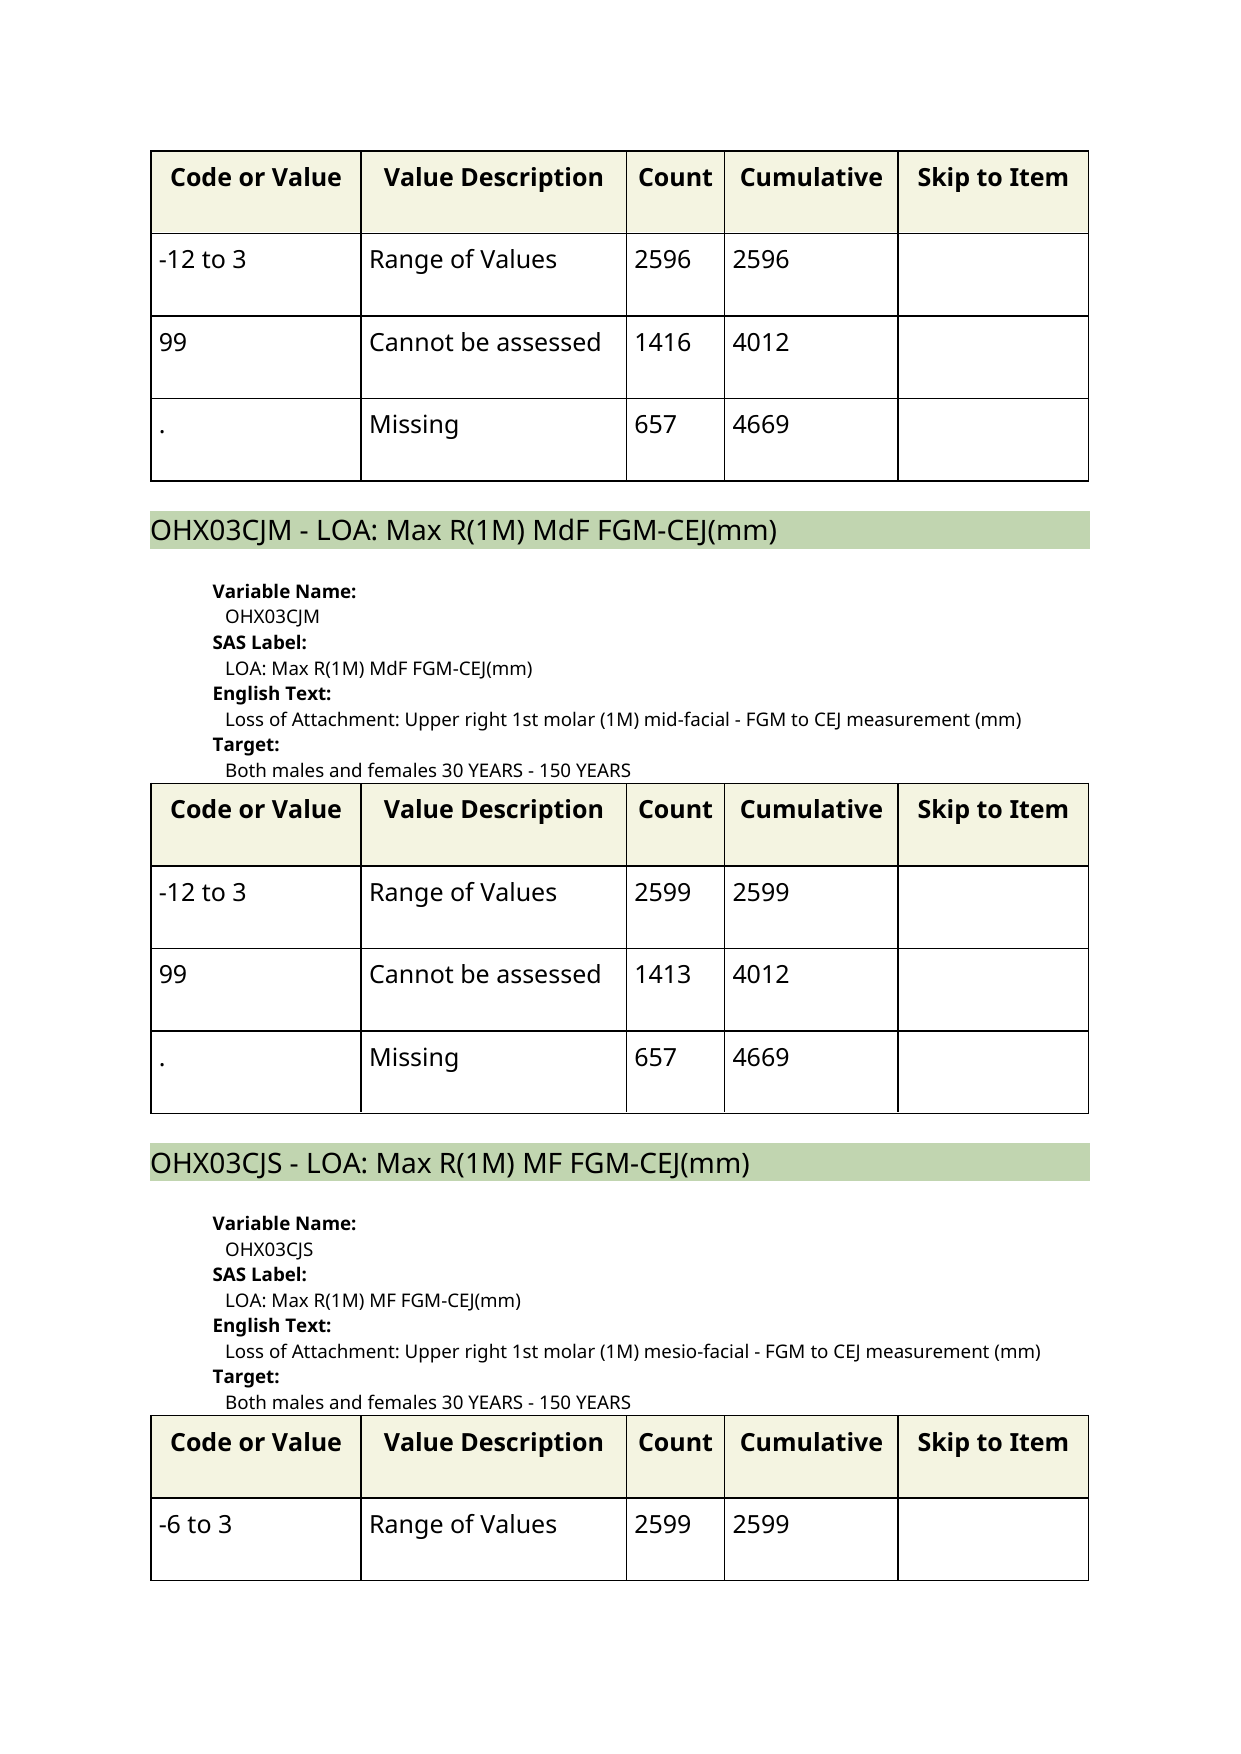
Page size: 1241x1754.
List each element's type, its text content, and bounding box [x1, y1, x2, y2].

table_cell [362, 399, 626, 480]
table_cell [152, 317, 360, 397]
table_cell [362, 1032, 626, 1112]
text Loss of Attachment: Upper right 1st molar (1M) mesio-facial - FGM to CEJ measurement (mm) [225, 1338, 1090, 1364]
text OHX03CJS - LOA: Max R(1M) MF FGM-CEJ(mm) [150, 1143, 1090, 1181]
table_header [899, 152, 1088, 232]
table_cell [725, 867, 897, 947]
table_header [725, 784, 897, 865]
text Variable Name: [212, 578, 1090, 604]
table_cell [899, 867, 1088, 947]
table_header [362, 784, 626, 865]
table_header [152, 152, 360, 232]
text OHX03CJM [225, 604, 1090, 629]
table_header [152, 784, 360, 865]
text Variable Name: [212, 1211, 1090, 1236]
text Target: [212, 1364, 1090, 1389]
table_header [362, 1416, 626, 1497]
text Both males and females 30 YEARS - 150 YEARS [225, 757, 1090, 782]
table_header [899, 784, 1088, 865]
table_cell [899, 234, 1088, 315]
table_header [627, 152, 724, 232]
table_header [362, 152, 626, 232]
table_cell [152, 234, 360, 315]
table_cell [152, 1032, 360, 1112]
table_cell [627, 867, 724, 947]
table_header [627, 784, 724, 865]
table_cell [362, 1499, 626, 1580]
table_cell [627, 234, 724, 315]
text LOA: Max R(1M) MdF FGM-CEJ(mm) [225, 655, 1090, 680]
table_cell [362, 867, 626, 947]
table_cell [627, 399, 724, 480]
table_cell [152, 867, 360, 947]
text Both males and females 30 YEARS - 150 YEARS [225, 1389, 1090, 1415]
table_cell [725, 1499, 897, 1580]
text SAS Label: [212, 629, 1090, 655]
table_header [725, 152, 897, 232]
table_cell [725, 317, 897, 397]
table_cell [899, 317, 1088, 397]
text OHX03CJM - LOA: Max R(1M) MdF FGM-CEJ(mm) [150, 511, 1090, 549]
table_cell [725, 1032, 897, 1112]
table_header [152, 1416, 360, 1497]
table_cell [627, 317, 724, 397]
text English Text: [212, 680, 1090, 706]
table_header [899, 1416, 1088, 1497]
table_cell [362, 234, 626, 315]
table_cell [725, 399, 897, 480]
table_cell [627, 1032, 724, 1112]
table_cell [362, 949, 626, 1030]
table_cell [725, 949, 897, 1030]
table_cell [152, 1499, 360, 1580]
text OHX03CJS [225, 1236, 1090, 1262]
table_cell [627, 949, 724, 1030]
text English Text: [212, 1313, 1090, 1338]
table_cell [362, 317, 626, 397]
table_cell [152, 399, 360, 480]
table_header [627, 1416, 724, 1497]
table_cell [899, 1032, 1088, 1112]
text Loss of Attachment: Upper right 1st molar (1M) mid-facial - FGM to CEJ measurement (mm) [225, 706, 1090, 731]
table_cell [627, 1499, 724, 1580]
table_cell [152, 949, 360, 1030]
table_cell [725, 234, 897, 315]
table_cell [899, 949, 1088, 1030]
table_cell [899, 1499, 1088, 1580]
text LOA: Max R(1M) MF FGM-CEJ(mm) [225, 1287, 1090, 1313]
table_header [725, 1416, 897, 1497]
text Target: [212, 731, 1090, 757]
text SAS Label: [212, 1262, 1090, 1287]
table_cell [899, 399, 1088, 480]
